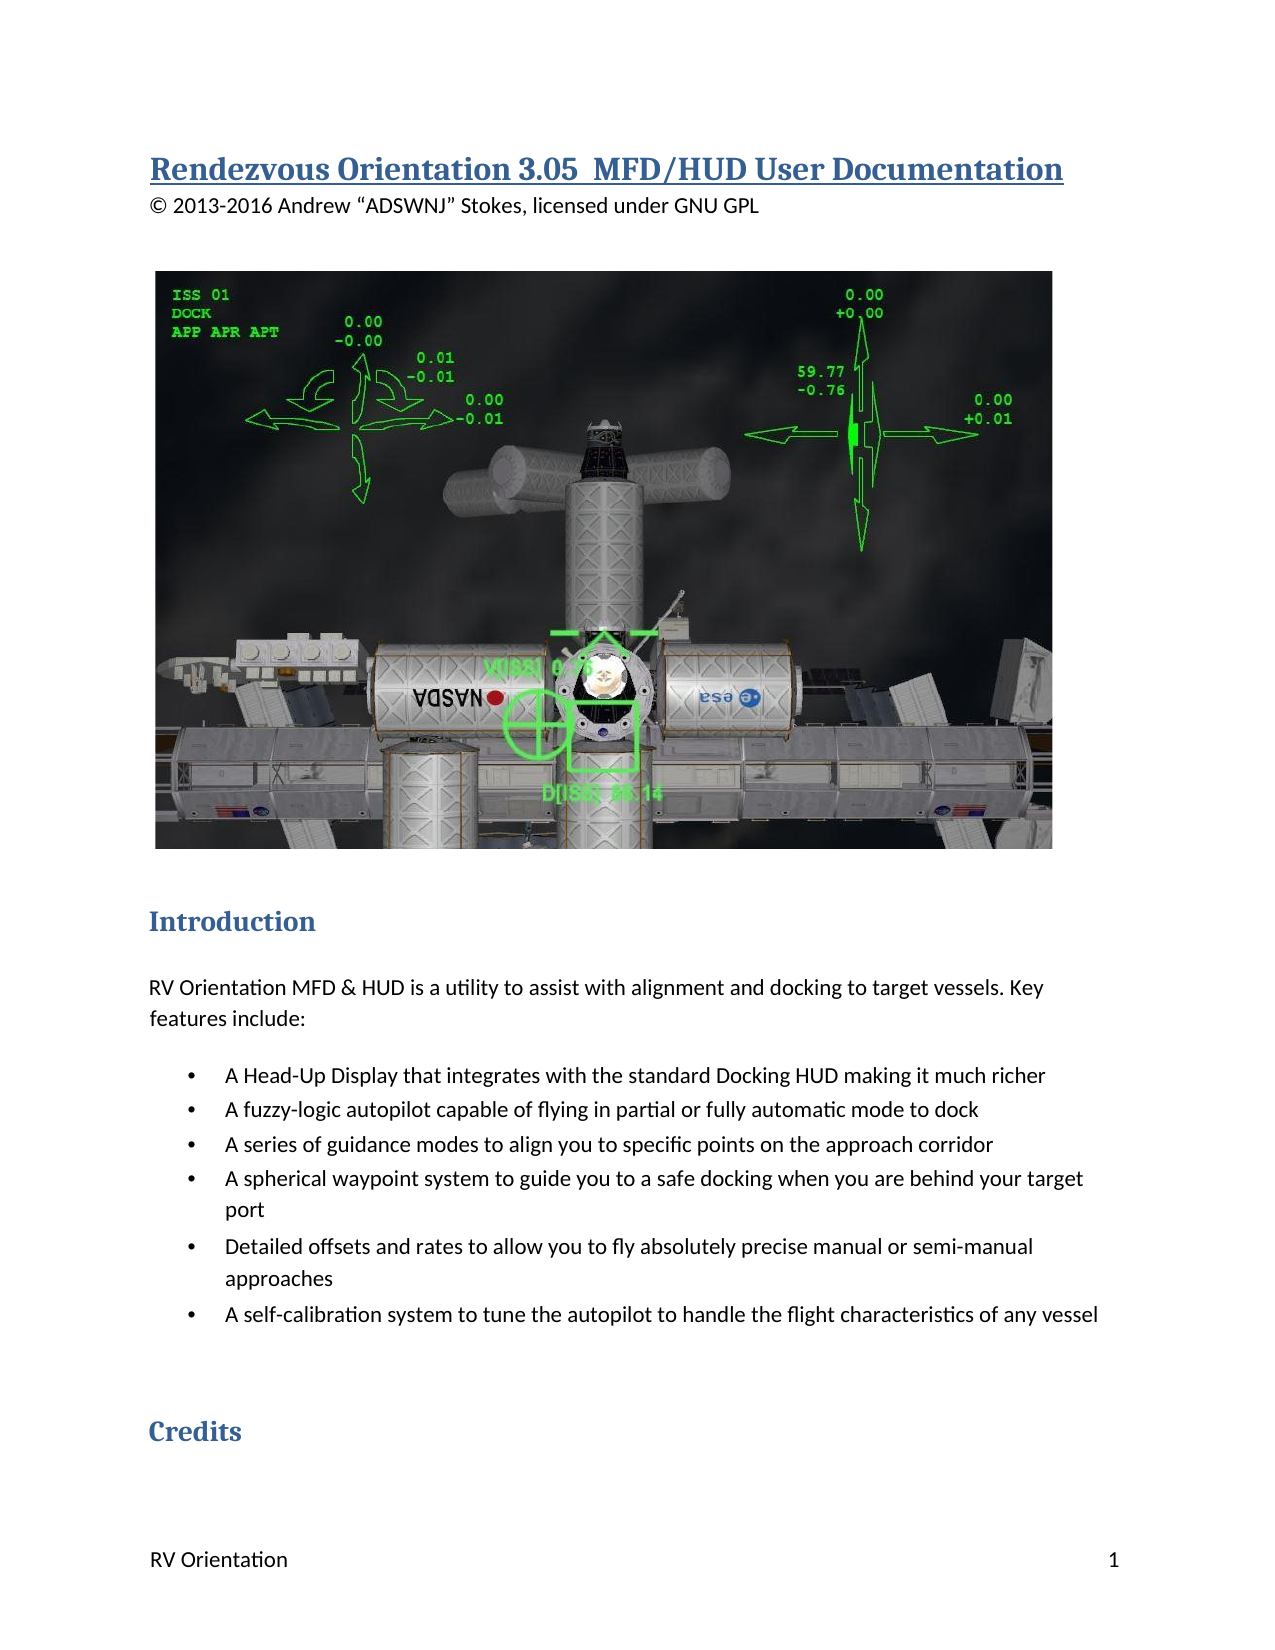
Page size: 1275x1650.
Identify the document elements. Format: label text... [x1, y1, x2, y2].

text RV Orientation MFD & HUD is a utility to assist with alignment and docking to target vessels. Key features include: [148, 973, 1124, 1032]
list A series of guidance modes to align you to specific points on the approach corridor [187, 1130, 1124, 1158]
list A Head-Up Display that integrates with the standard Docking HUD making it much richer [187, 1061, 1124, 1089]
list Detailed offsets and rates to allow you to fly absolutely precise manual or semi-manual approaches [187, 1232, 1124, 1292]
list A self-calibration system to tune the autopilot to handle the flight characteristics of any vessel [187, 1300, 1124, 1328]
list A spherical waypoint system to guide you to a safe docking when you are behind your target port [187, 1164, 1124, 1223]
list A fuzzy-logic autopilot capable of flying in partial or fully automatic mode to dock [187, 1095, 1124, 1123]
picture [155, 271, 1053, 849]
subtitle Credits [148, 1415, 1124, 1448]
subtitle Introduction [148, 905, 1124, 938]
text Rendezvous Orientation 3.05 MFD/HUD User Documentation [150, 150, 1124, 188]
text © 2013-2016 Andrew “ADSWNJ” Stokes, licensed under GNU GPL [148, 192, 1124, 219]
